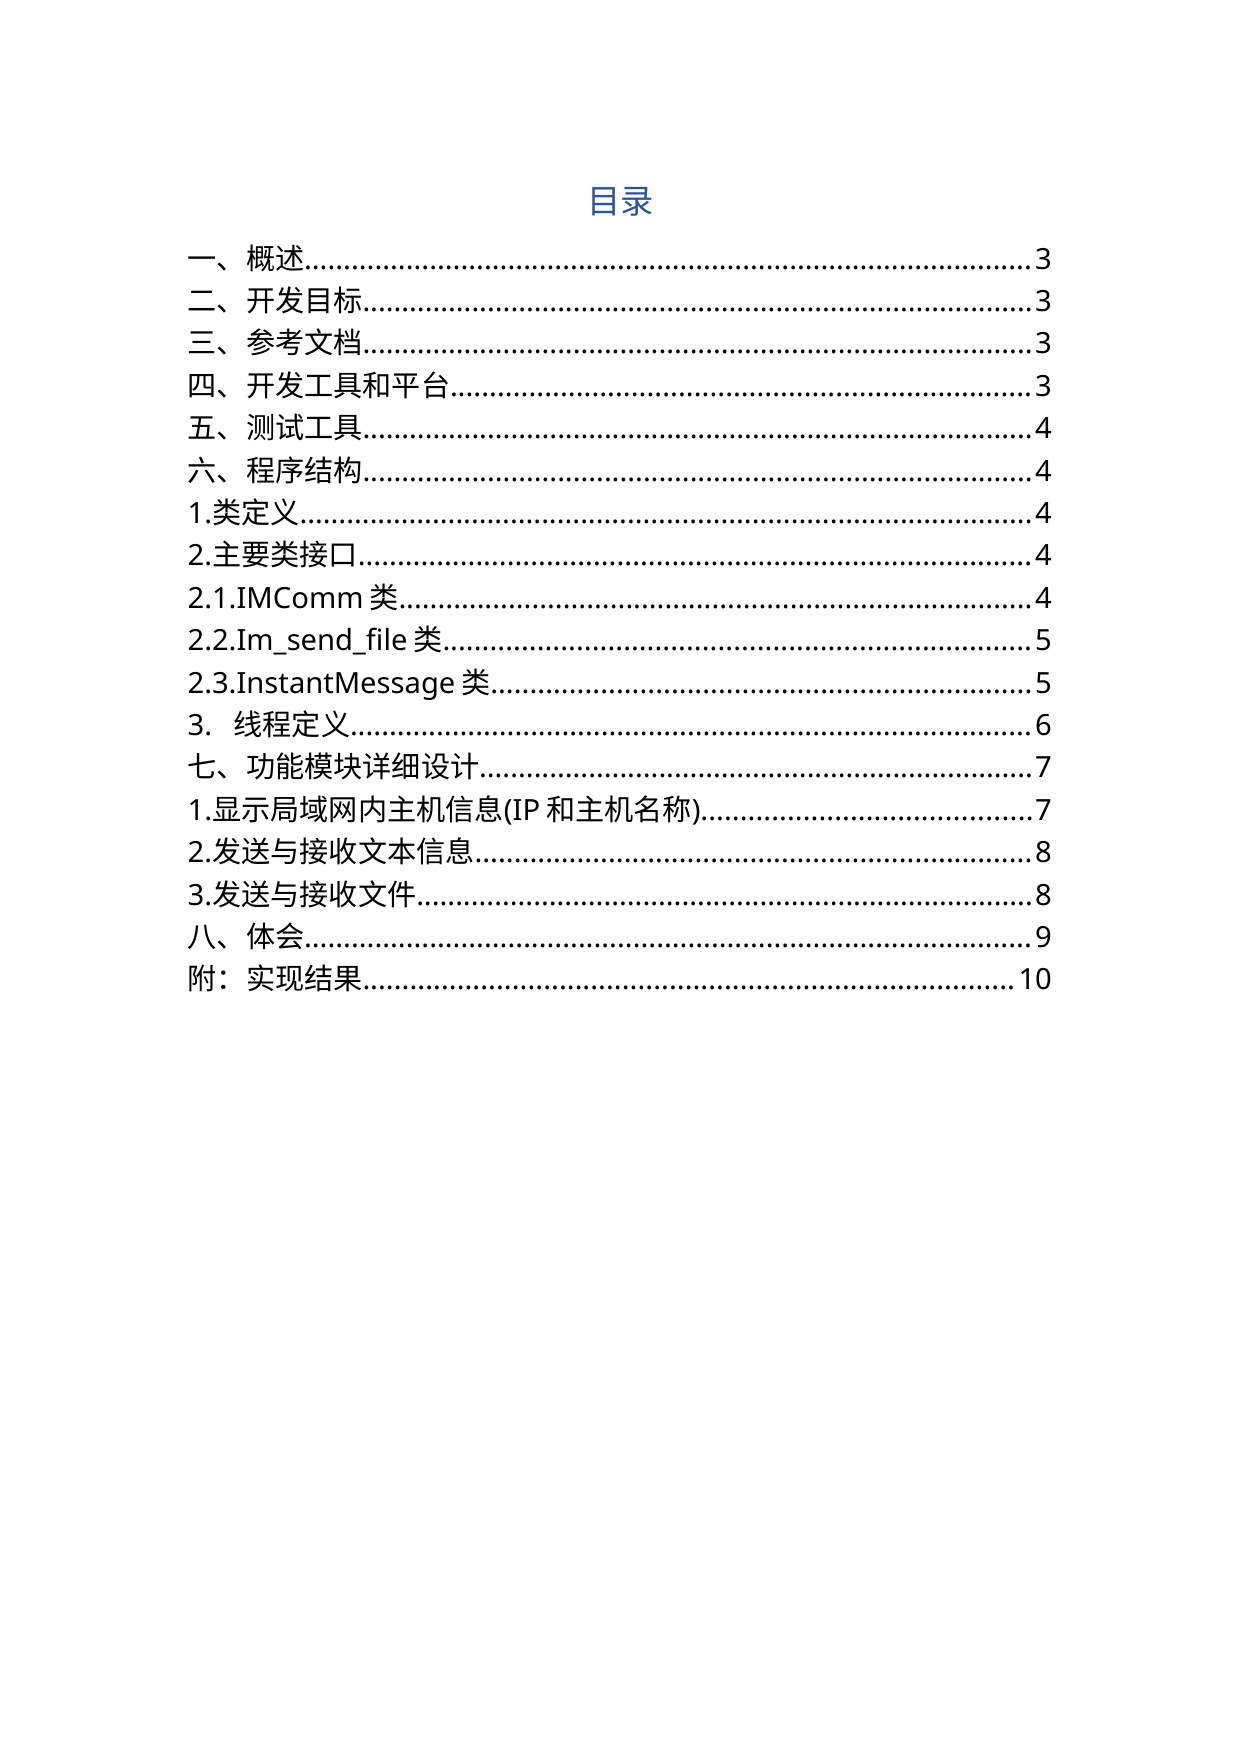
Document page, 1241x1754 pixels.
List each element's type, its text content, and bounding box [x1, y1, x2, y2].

text 八、体会 9 [187, 913, 1053, 956]
text 3.发送与接收文件 8 [187, 871, 1053, 913]
text 五、测试工具 4 [187, 405, 1053, 447]
text 1.显示局域网内主机信息(IP和主机名称) 7 [187, 786, 1053, 829]
text 2.发送与接收文本信息 8 [187, 829, 1053, 871]
subtitle 目录 [187, 175, 1053, 223]
text 2.主要类接口 4 [187, 532, 1053, 574]
text 附：实现结果 10 [187, 956, 1053, 998]
text 七、功能模块详细设计 7 [187, 744, 1053, 786]
text 1.类定义 4 [187, 489, 1053, 532]
text 一、概述 3 [187, 235, 1053, 278]
text 六、程序结构 4 [187, 447, 1053, 489]
text 四、开发工具和平台 3 [187, 362, 1053, 405]
text 2.2.Im_send_file类 5 [187, 617, 1053, 659]
text 3. 线程定义 6 [187, 702, 1053, 744]
text 三、参考文档 3 [187, 320, 1053, 362]
text 2.3.InstantMessage类 5 [187, 659, 1053, 702]
text 2.1.IMComm类 4 [187, 574, 1053, 617]
text 二、开发目标 3 [187, 278, 1053, 320]
